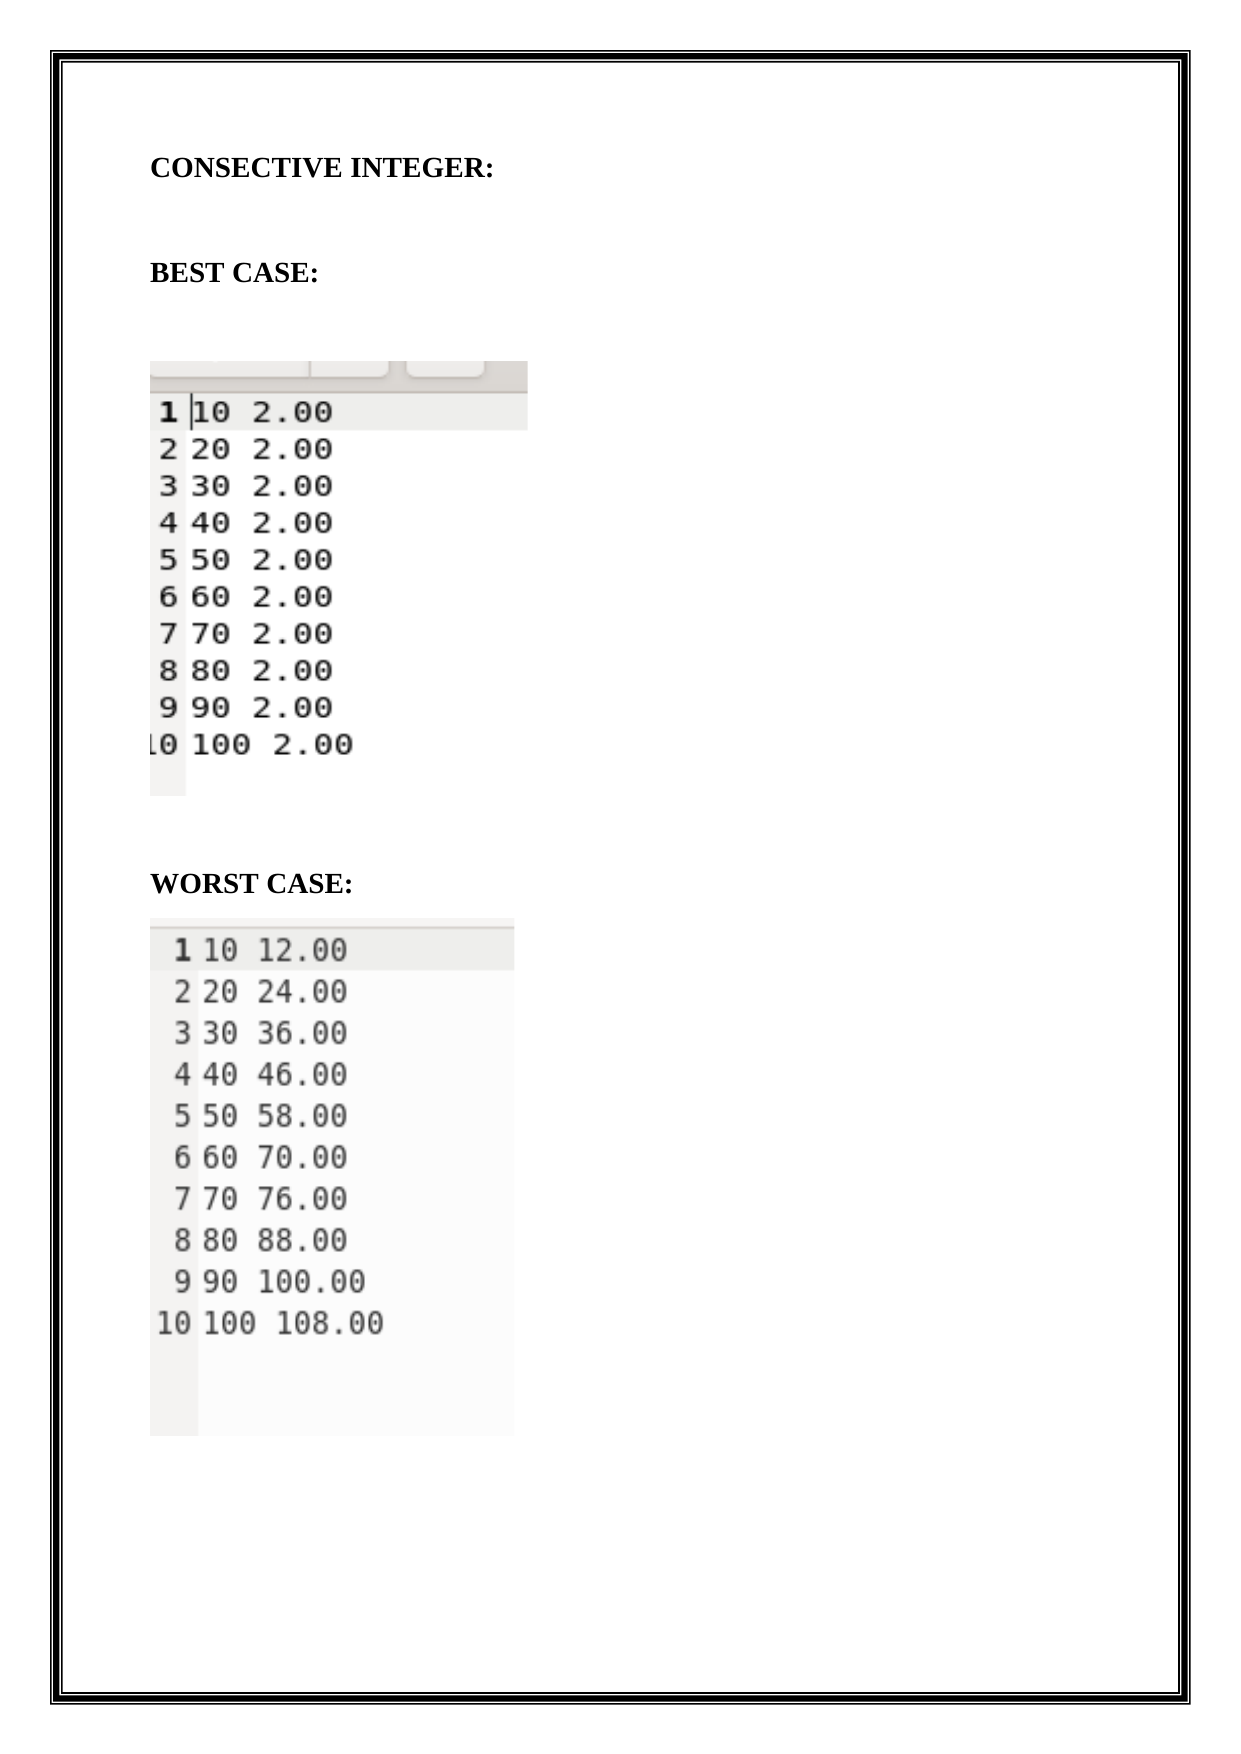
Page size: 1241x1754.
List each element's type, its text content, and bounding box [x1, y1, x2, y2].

text WORST CASE: [150, 866, 1155, 899]
subtitle BEST CASE: [150, 256, 1155, 289]
picture [150, 361, 528, 796]
text CONSECTIVE INTEGER: [150, 150, 1155, 183]
picture [150, 918, 515, 1436]
